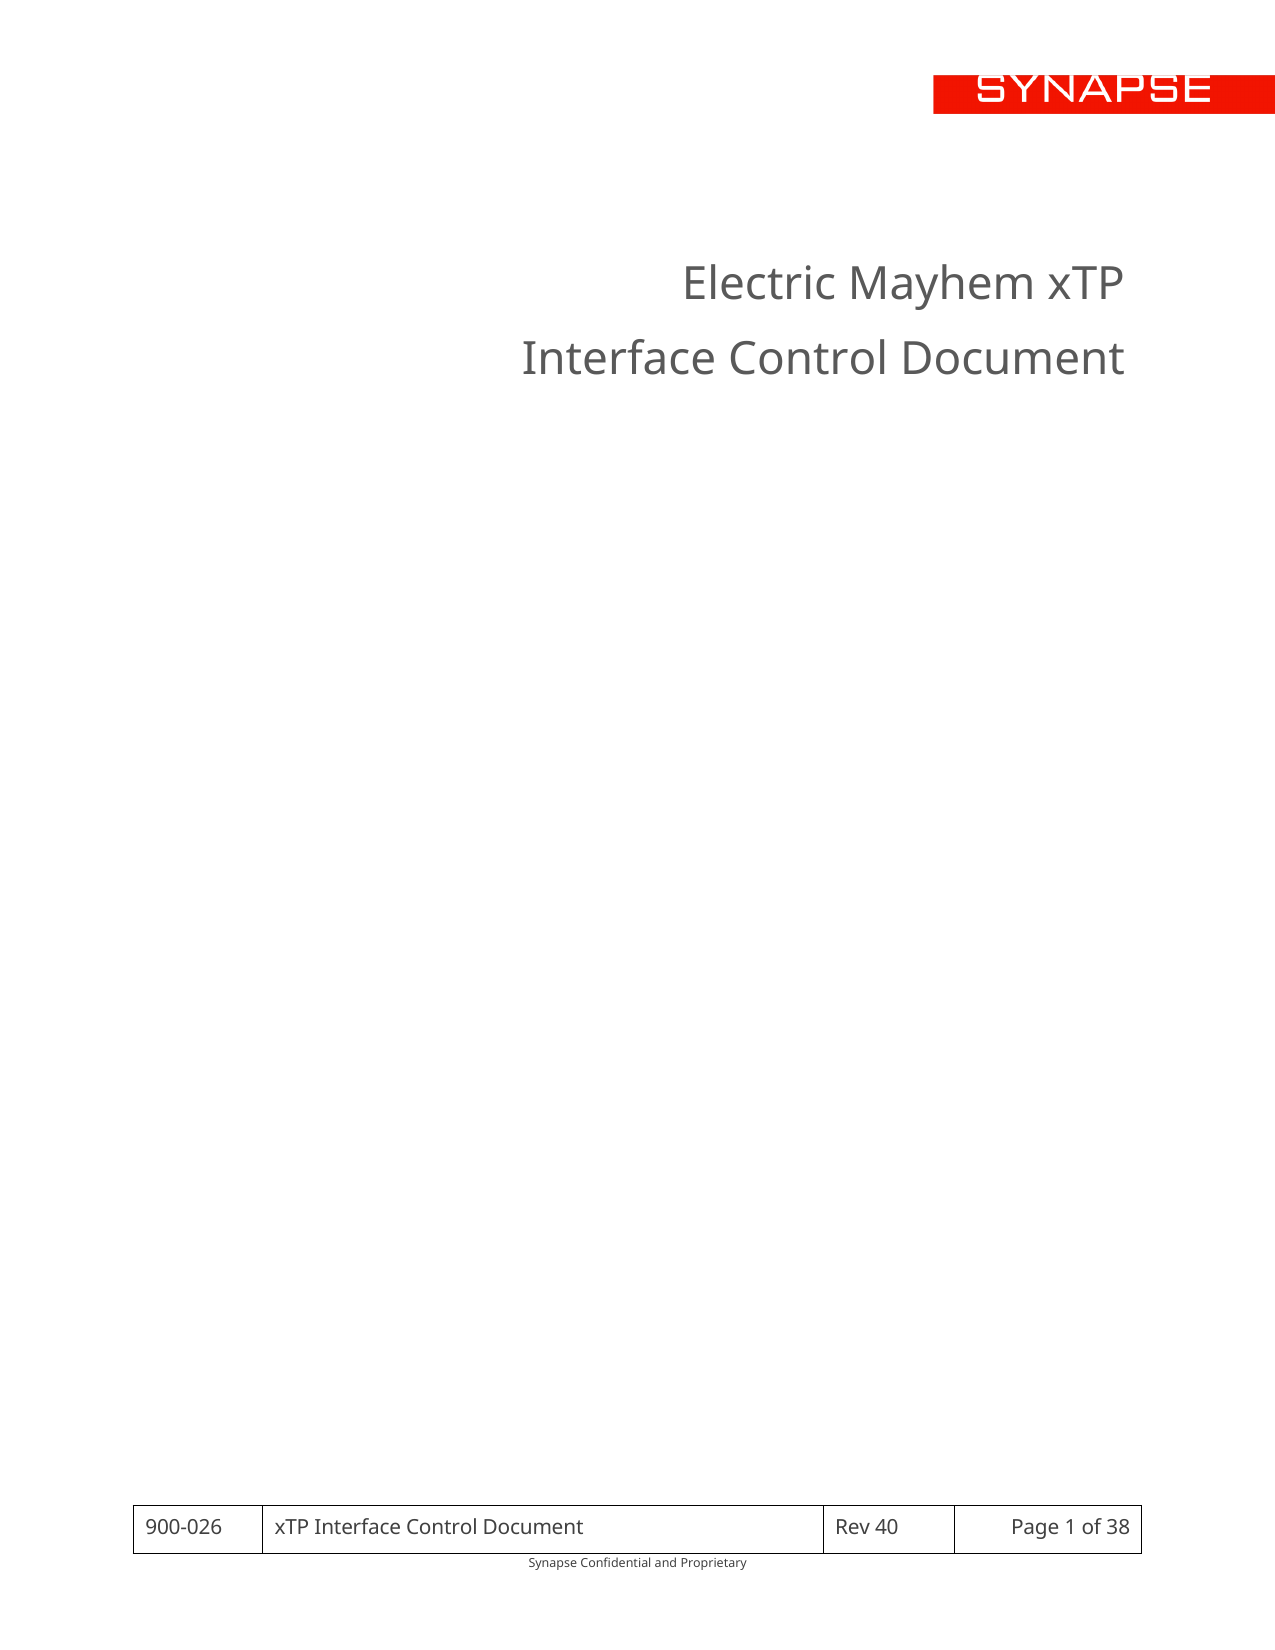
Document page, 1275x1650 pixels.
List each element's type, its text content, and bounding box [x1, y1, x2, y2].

text Interface Control Document [150, 325, 1125, 387]
text Electric Mayhem xTP [150, 250, 1125, 313]
picture [933, 75, 1275, 114]
